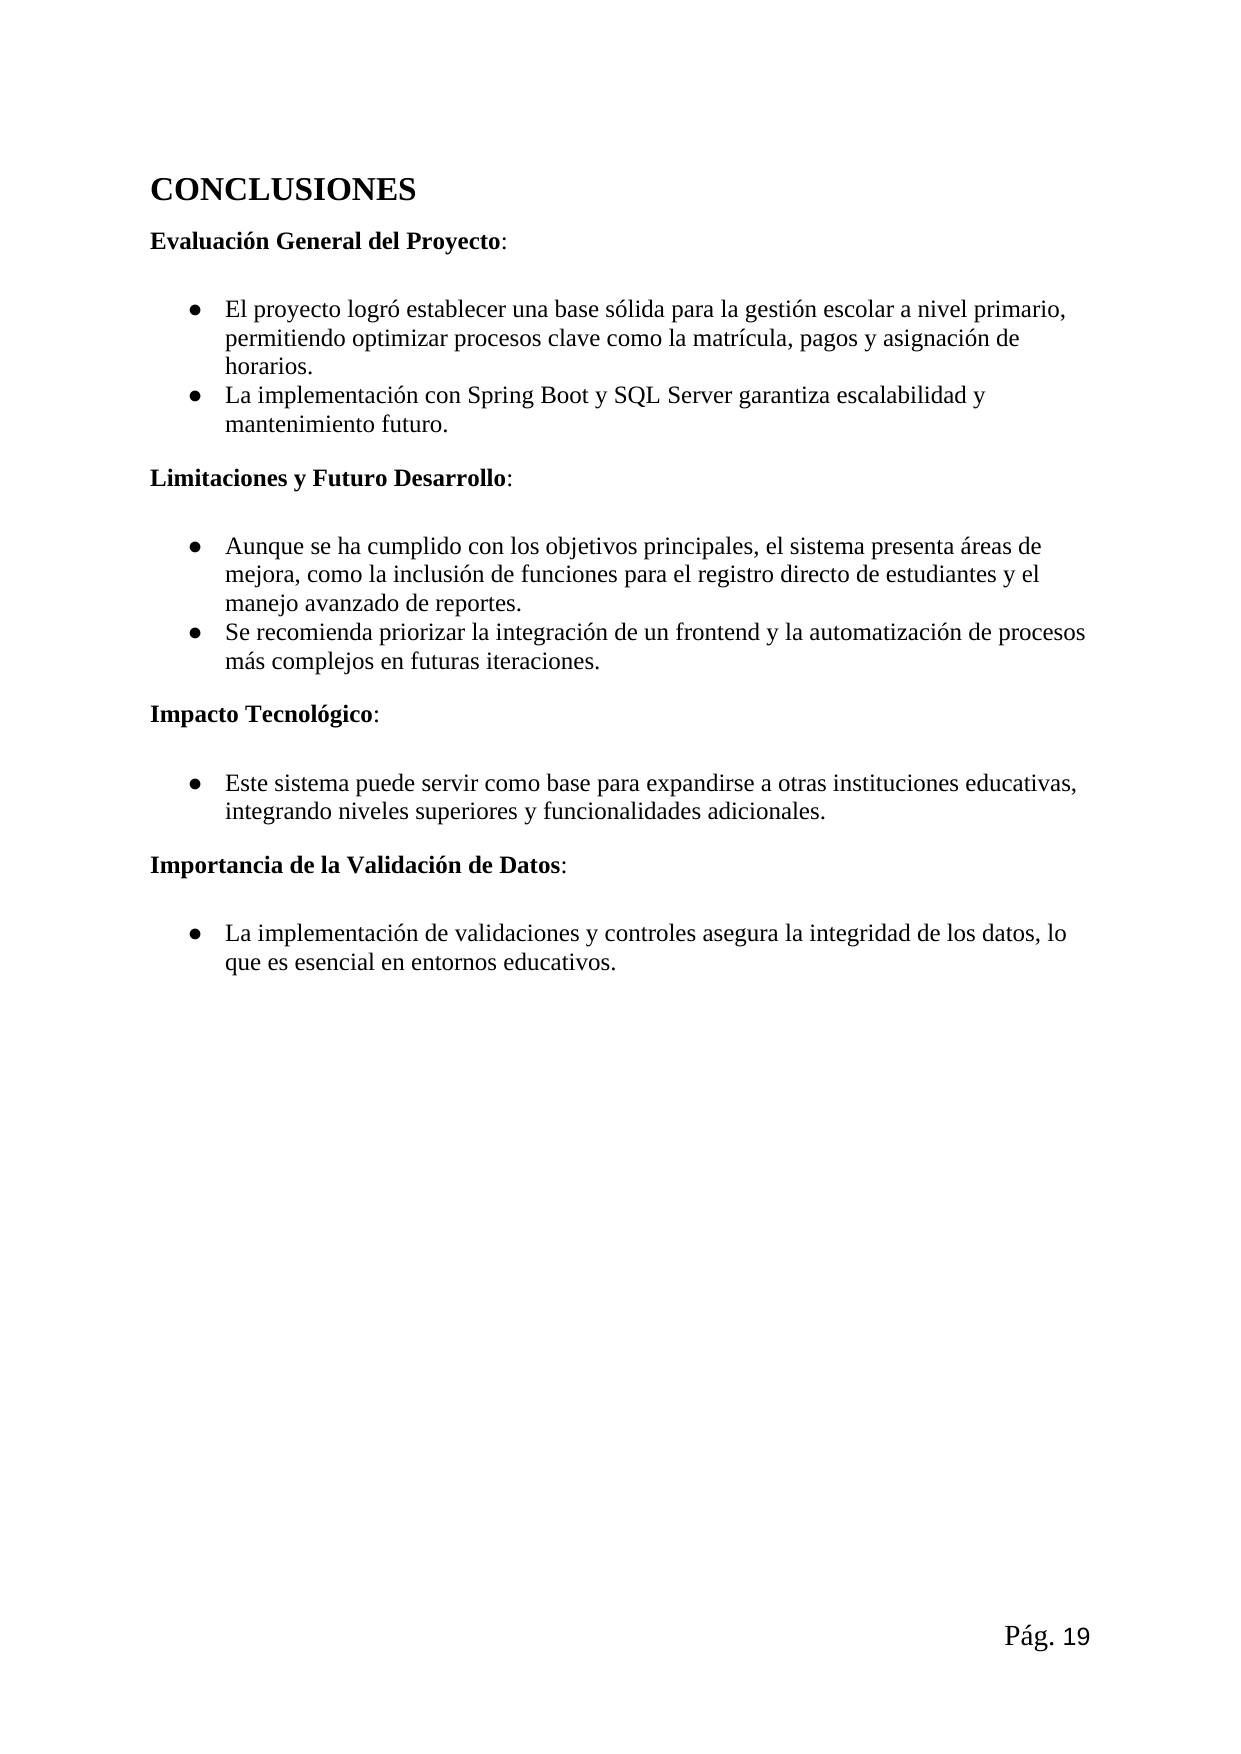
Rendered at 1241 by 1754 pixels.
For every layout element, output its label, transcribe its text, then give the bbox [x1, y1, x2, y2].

list La implementación de validaciones y controles asegura la integridad de los datos, lo que es esencial en entornos educativos. [187, 918, 1090, 976]
text Impacto Tecnológico: [150, 699, 1090, 728]
text Importancia de la Validación de Datos: [150, 850, 1090, 879]
text Evaluación General del Proyecto: [150, 226, 1090, 254]
text Limitaciones y Futuro Desarrollo: [150, 463, 1090, 491]
list Aunque se ha cumplido con los objetivos principales, el sistema presenta áreas de mejora, como la inclusión de funciones para el registro directo de estudiantes y el manejo avanzado de reportes. [187, 531, 1090, 617]
list La implementación con Spring Boot y SQL Server garantiza escalabilidad y mantenimiento futuro. [187, 380, 1090, 438]
subtitle CONCLUSIONES [150, 169, 1090, 207]
list Este sistema puede servir como base para expandirse a otras instituciones educativas, integrando niveles superiores y funcionalidades adicionales. [187, 768, 1090, 825]
list Se recomienda priorizar la integración de un frontend y la automatización de procesos más complejos en futuras iteraciones. [187, 617, 1090, 674]
list El proyecto logró establecer una base sólida para la gestión escolar a nivel primario, permitiendo optimizar procesos clave como la matrícula, pagos y asignación de horarios. [187, 294, 1090, 380]
